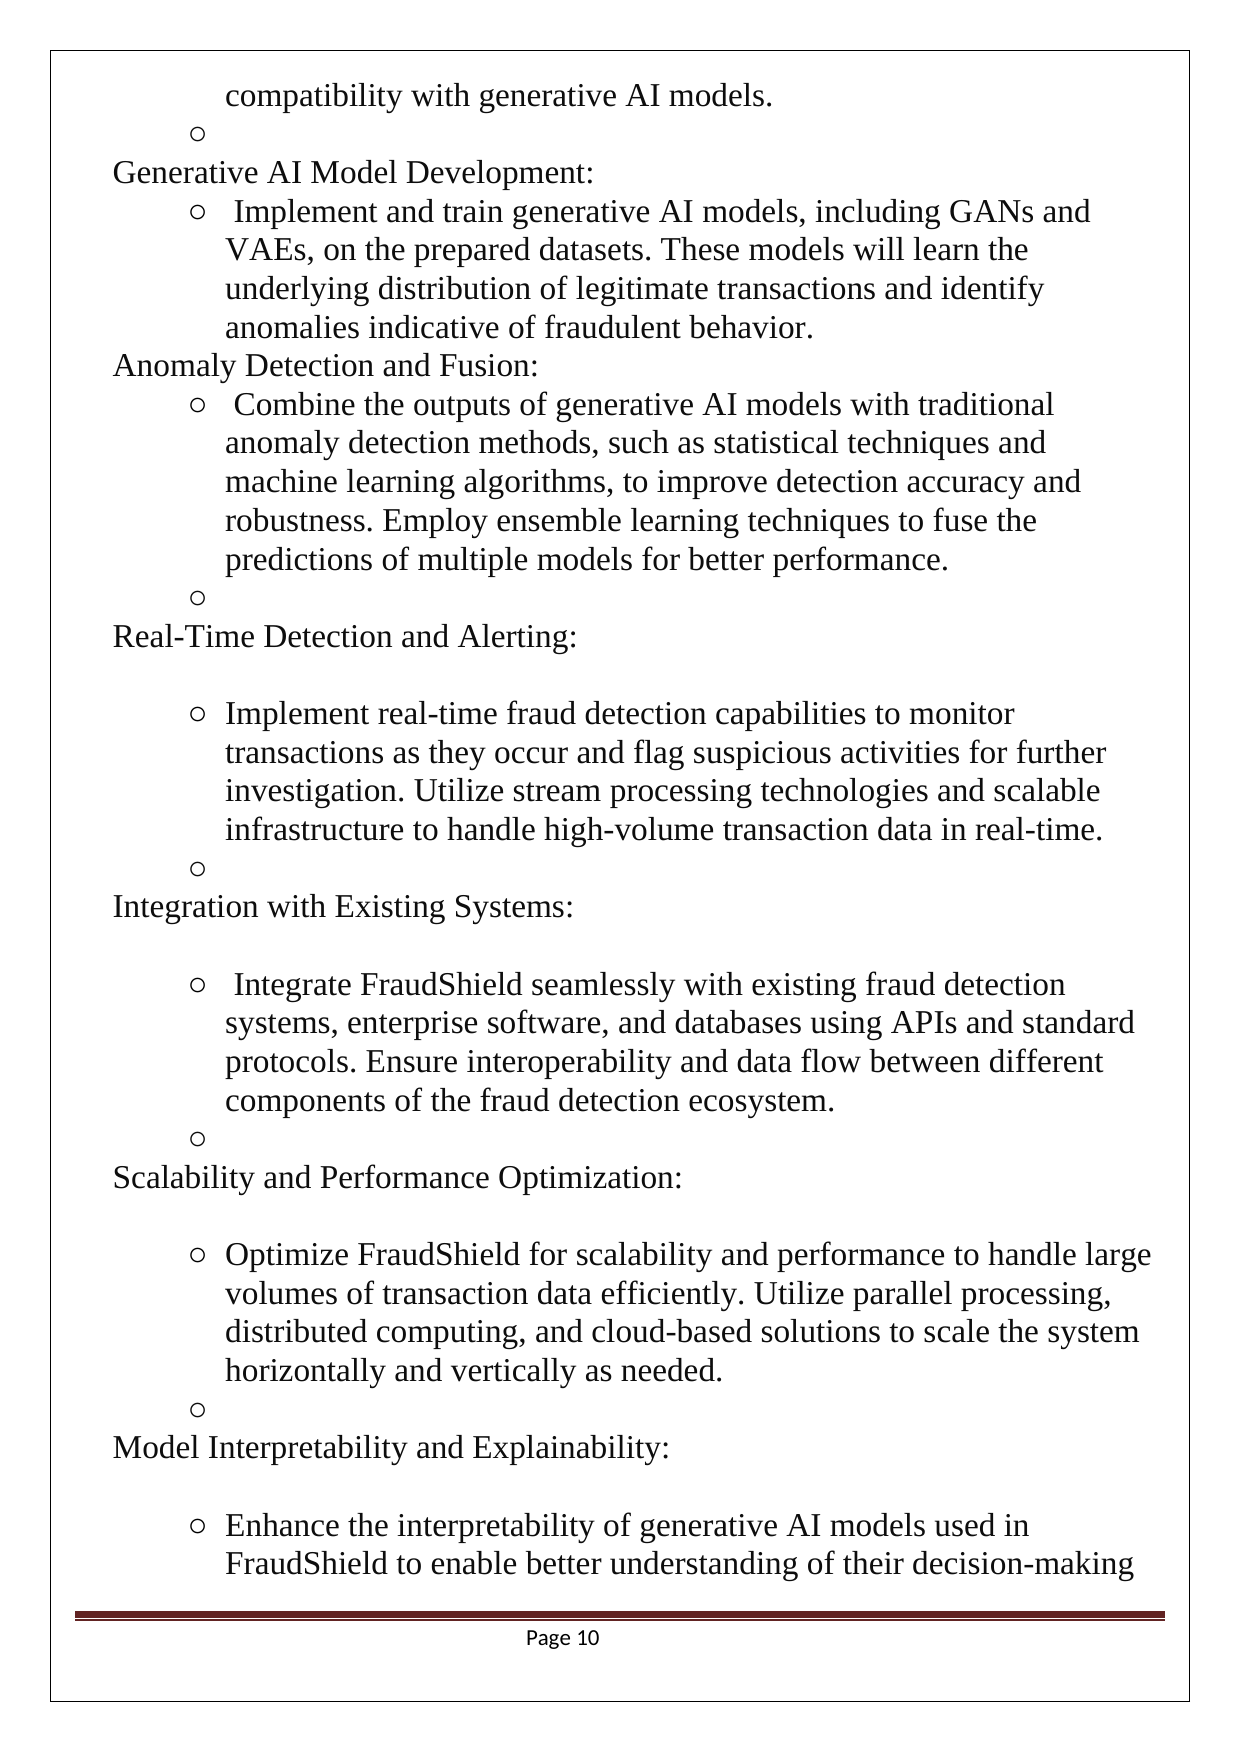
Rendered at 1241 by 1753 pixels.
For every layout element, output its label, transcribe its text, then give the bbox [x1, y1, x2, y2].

list Real-Time Detection and Alerting: [112, 616, 1165, 654]
list Implement real-time fraud detection capabilities to monitor transactions as they occur and flag suspicious activities for further investigation. Utilize stream processing technologies and scalable infrastructure to handle high-volume transaction data in real-time. [187, 693, 1165, 848]
list Anomaly Detection and Fusion: [112, 346, 1165, 384]
list Integrate FraudShield seamlessly with existing fraud detection systems, enterprise software, and databases using APIs and standard protocols. Ensure interoperability and data flow between different components of the fraud detection ecosystem. [187, 964, 1165, 1118]
list Optimize FraudShield for scalability and performance to handle large volumes of transaction data efficiently. Utilize parallel processing, distributed computing, and cloud-based solutions to scale the system horizontally and vertically as needed. [187, 1234, 1165, 1389]
list Generative AI Model Development: [112, 152, 1165, 191]
list Model Interpretability and Explainability: [112, 1428, 1165, 1466]
list Integration with Existing Systems: [112, 887, 1165, 925]
list Scalability and Performance Optimization: [112, 1157, 1165, 1195]
